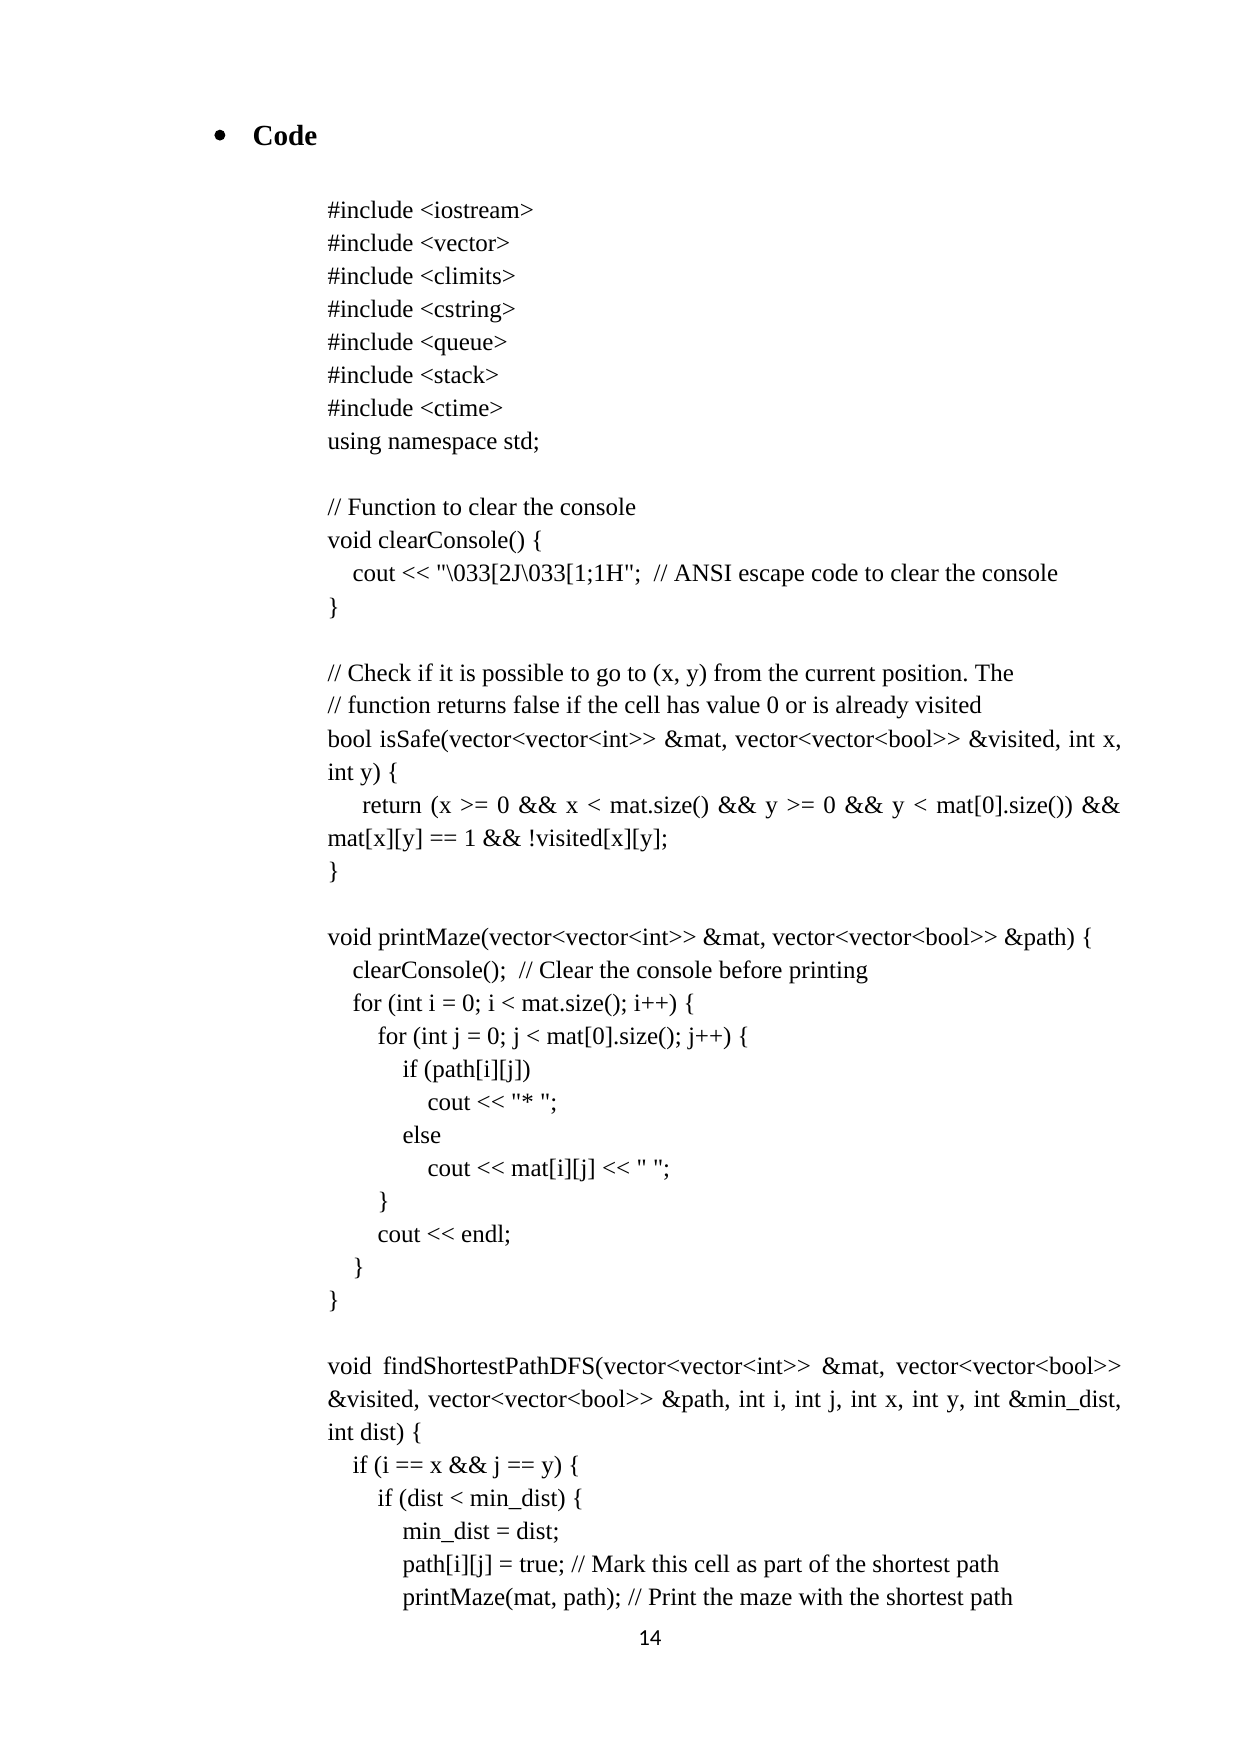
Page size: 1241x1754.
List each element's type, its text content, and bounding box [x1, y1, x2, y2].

list #include <cstring> [327, 294, 1122, 323]
list #include <queue> [327, 327, 1122, 356]
list } [327, 1285, 1122, 1314]
list for (int j = 0; j < mat[0].size(); j++) { [327, 1021, 1122, 1049]
list void findShortestPathDFS(vector<vector<int>> &mat, vector<vector<bool>> &visited, vector<vector<bool>> &path, int i, int j, int x, int y, int &min_dist, int dist) { [327, 1351, 1122, 1446]
list } [327, 1186, 1122, 1215]
list void clearConsole() { [327, 526, 1122, 554]
list printMaze(mat, path); // Print the maze with the shortest path [327, 1582, 1122, 1611]
list Code [215, 118, 1122, 152]
list else [327, 1120, 1122, 1149]
list // function returns false if the cell has value 0 or is already visited [327, 691, 1122, 719]
list cout << "* "; [327, 1087, 1122, 1116]
list if (dist < min_dist) { [327, 1483, 1122, 1512]
list using namespace std; [327, 426, 1122, 455]
list #include <climits> [327, 261, 1122, 290]
list cout << "\033[2J\033[1;1H"; // ANSI escape code to clear the console [327, 558, 1122, 587]
list min_dist = dist; [327, 1516, 1122, 1545]
list #include <vector> [327, 228, 1122, 257]
list for (int i = 0; i < mat.size(); i++) { [327, 988, 1122, 1017]
list } [327, 1252, 1122, 1281]
list } [327, 592, 1122, 620]
list return (x >= 0 && x < mat.size() && y >= 0 && y < mat[0].size()) && mat[x][y] == 1 && !visited[x][y]; [327, 790, 1122, 851]
list #include <stack> [327, 360, 1122, 389]
list #include <ctime> [327, 393, 1122, 422]
list path[i][j] = true; // Mark this cell as part of the shortest path [327, 1549, 1122, 1578]
list cout << mat[i][j] << " "; [327, 1153, 1122, 1182]
list // Check if it is possible to go to (x, y) from the current position. The [327, 658, 1122, 686]
list #include <iostream> [327, 195, 1122, 224]
list } [327, 856, 1122, 884]
list cout << endl; [327, 1219, 1122, 1248]
list // Function to clear the console [327, 492, 1122, 521]
list if (path[i][j]) [327, 1054, 1122, 1083]
list if (i == x && j == y) { [327, 1450, 1122, 1479]
list void printMaze(vector<vector<int>> &mat, vector<vector<bool>> &path) { [327, 922, 1122, 951]
list clearConsole(); // Clear the console before printing [327, 955, 1122, 983]
list bool isSafe(vector<vector<int>> &mat, vector<vector<bool>> &visited, int x, int y) { [327, 724, 1122, 785]
